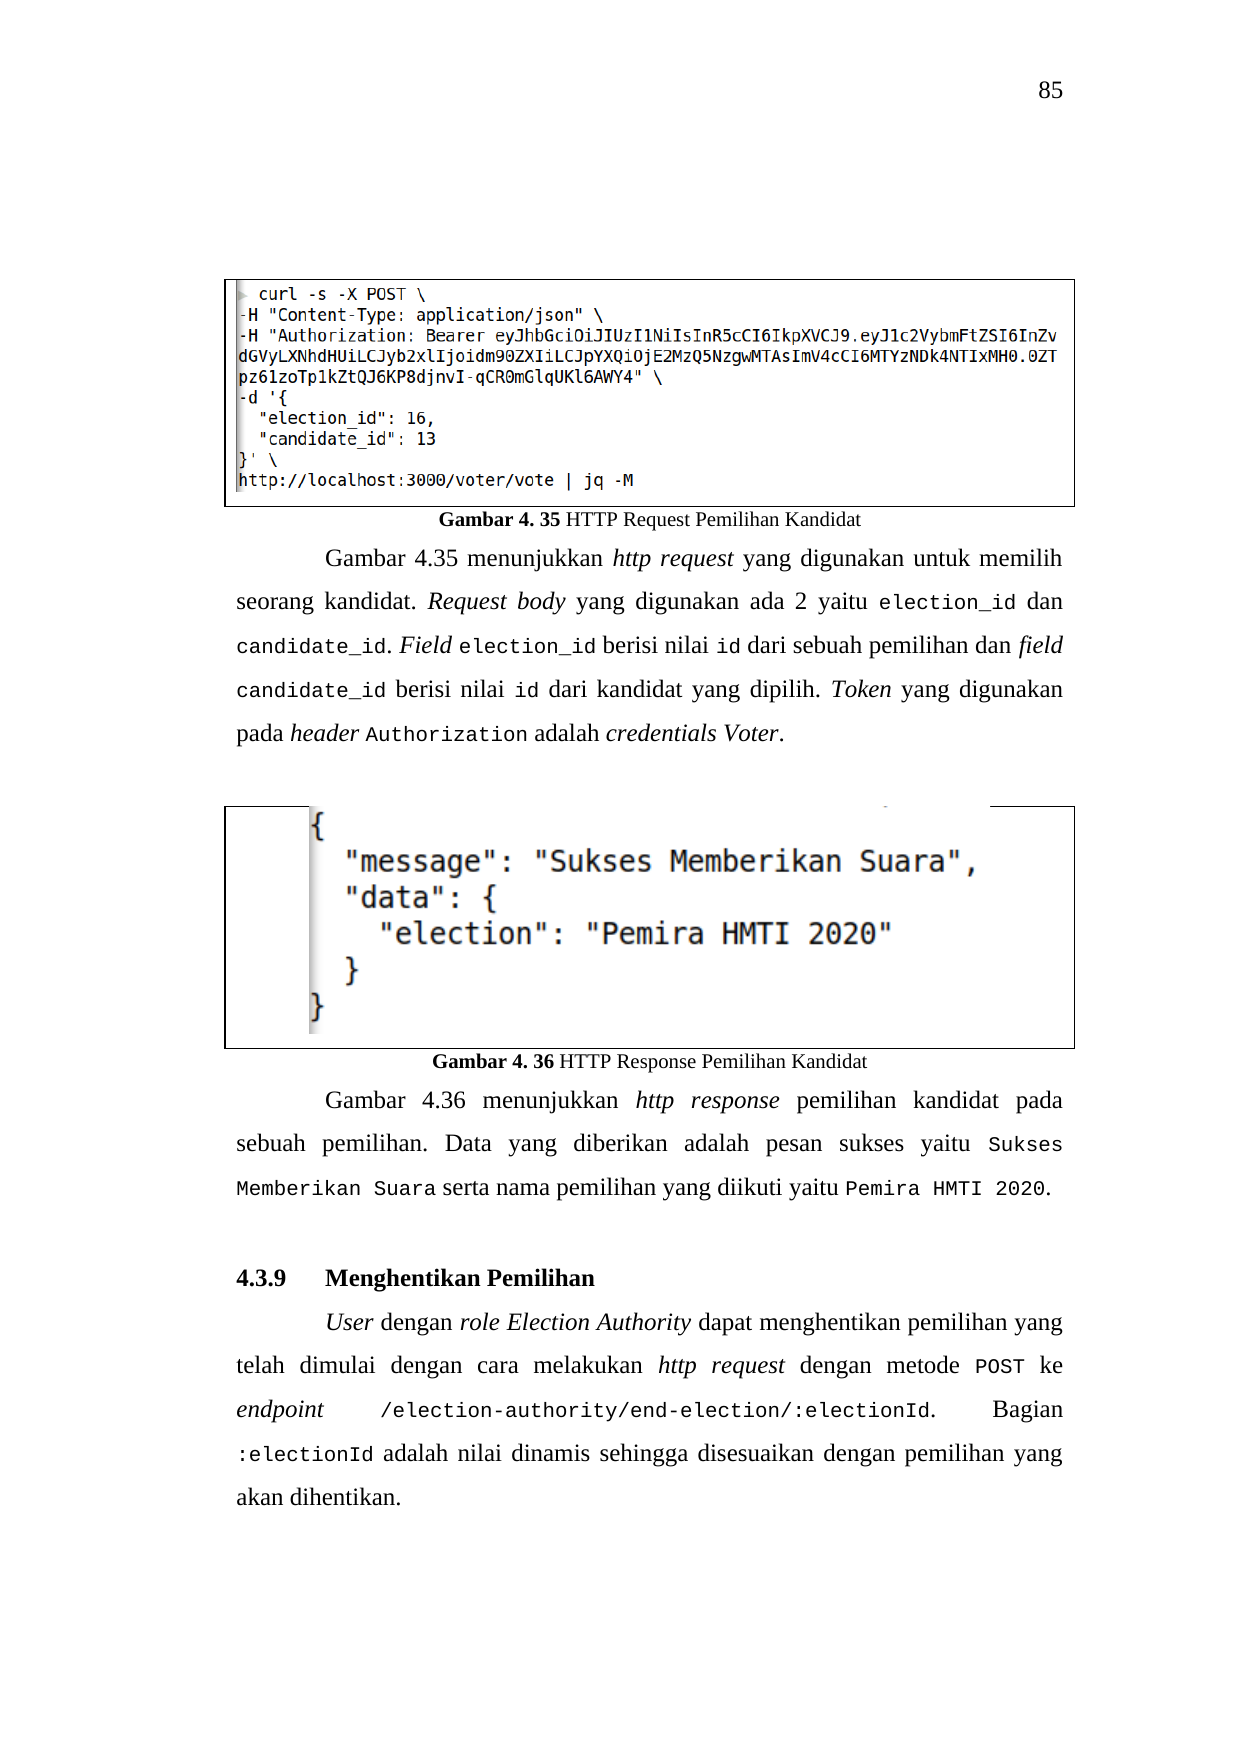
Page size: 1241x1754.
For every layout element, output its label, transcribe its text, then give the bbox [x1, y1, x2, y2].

table_header [226, 280, 1074, 506]
text User dengan role Election Authority dapat menghentikan pemilihan yang telah dimulai dengan cara melakukan http request dengan metode POST ke endpoint /election-authority/end-election/:electionId. Bagian :electionId adalah nilai dinamis sehingga disesuaikan dengan pemilihan yang akan dihentikan. [236, 1307, 1063, 1510]
text Gambar 4.36 menunjukkan http response pemilihan kandidat pada sebuah pemilihan. Data yang diberikan adalah pesan sukses yaitu Sukses Memberikan Suara serta nama pemilihan yang diikuti yaitu Pemira HMTI 2020. [236, 1085, 1063, 1201]
subtitle Menghentikan Pemilihan [236, 1263, 1063, 1292]
picture [236, 280, 1064, 492]
picture [309, 806, 991, 1034]
table_header [226, 807, 1074, 1048]
text Gambar 4.35 menunjukkan http request yang digunakan untuk memilih seorang kandidat. Request body yang digunakan ada 2 yaitu election_id dan candidate_id. Field election_id berisi nilai id dari sebuah pemilihan dan field candidate_id berisi nilai id dari kandidat yang dipilih. Token yang digunakan pada header Authorization adalah credentials Voter. [236, 543, 1063, 748]
